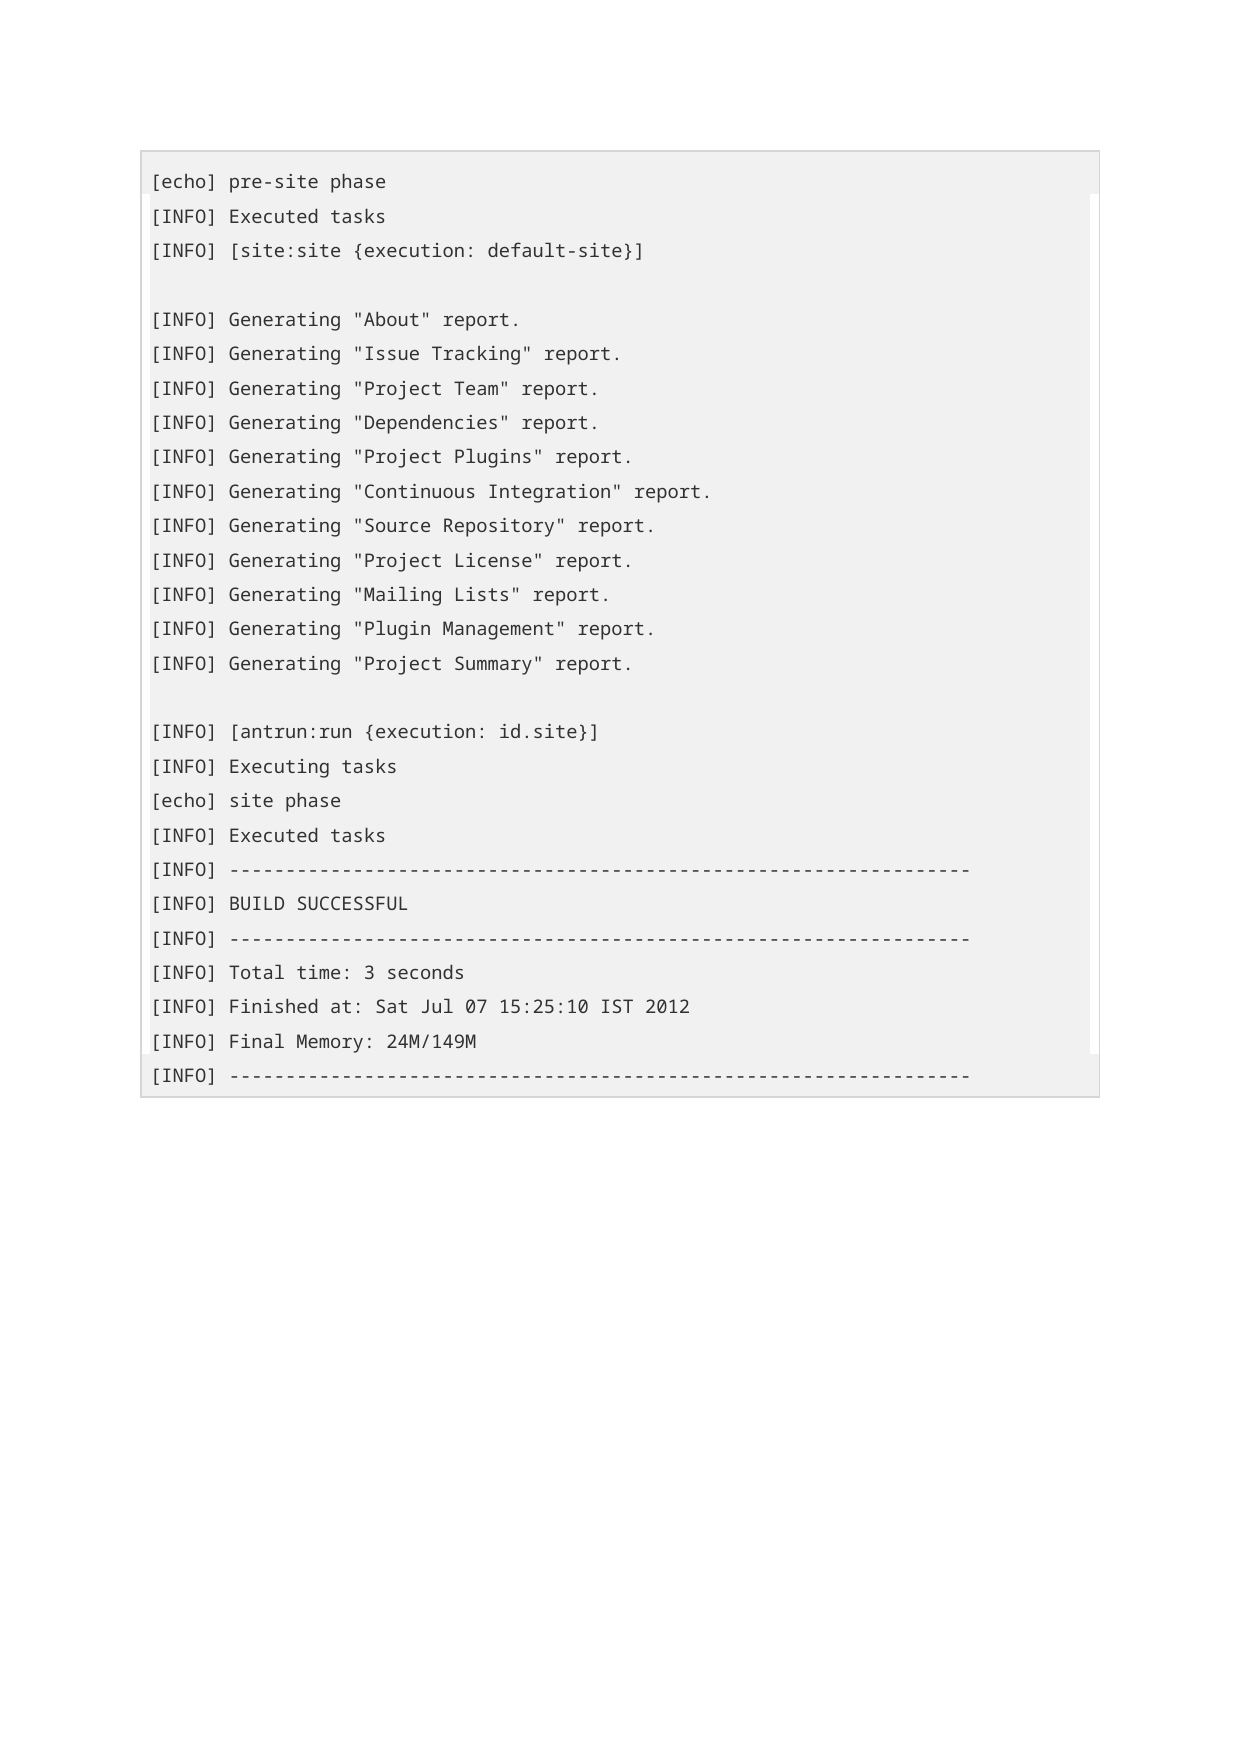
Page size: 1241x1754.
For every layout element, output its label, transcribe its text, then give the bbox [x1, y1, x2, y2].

text [echo] pre-site phase [142, 152, 1099, 194]
text [INFO] [site:site {execution: default-site}] [150, 229, 1090, 263]
text [INFO] Generating "Mailing Lists" report. [150, 572, 1090, 607]
text [INFO] Generating "Issue Tracking" report. [150, 332, 1090, 366]
text [INFO] Generating "Project Summary" report. [150, 641, 1090, 676]
text [INFO] Total time: 3 seconds [150, 951, 1090, 985]
text [INFO] Generating "Source Repository" report. [150, 504, 1090, 538]
text [INFO] Generating "Project Team" report. [150, 366, 1090, 401]
text [INFO] Final Memory: 24M/149M [150, 1019, 1090, 1044]
text [INFO] [antrun:run {execution: id.site}] [150, 710, 1090, 744]
text [echo] site phase [150, 779, 1090, 813]
text [INFO] ------------------------------------------------------------------ [142, 1044, 1099, 1096]
text [INFO] Generating "Dependencies" report. [150, 401, 1090, 435]
text [INFO] Generating "Project Plugins" report. [150, 435, 1090, 469]
text [INFO] ------------------------------------------------------------------ [150, 916, 1090, 951]
text [INFO] Executing tasks [150, 744, 1090, 779]
text [INFO] Executed tasks [150, 813, 1090, 847]
text [INFO] Generating "Plugin Management" report. [150, 607, 1090, 641]
text [INFO] Executed tasks [150, 194, 1090, 229]
text [INFO] Generating "Project License" report. [150, 538, 1090, 572]
text [INFO] BUILD SUCCESSFUL [150, 882, 1090, 916]
text [INFO] Finished at: Sat Jul 07 15:25:10 IST 2012 [150, 985, 1090, 1019]
text [INFO] Generating "About" report. [150, 297, 1090, 332]
text [INFO] Generating "Continuous Integration" report. [150, 469, 1090, 504]
text [INFO] ------------------------------------------------------------------ [150, 847, 1090, 882]
